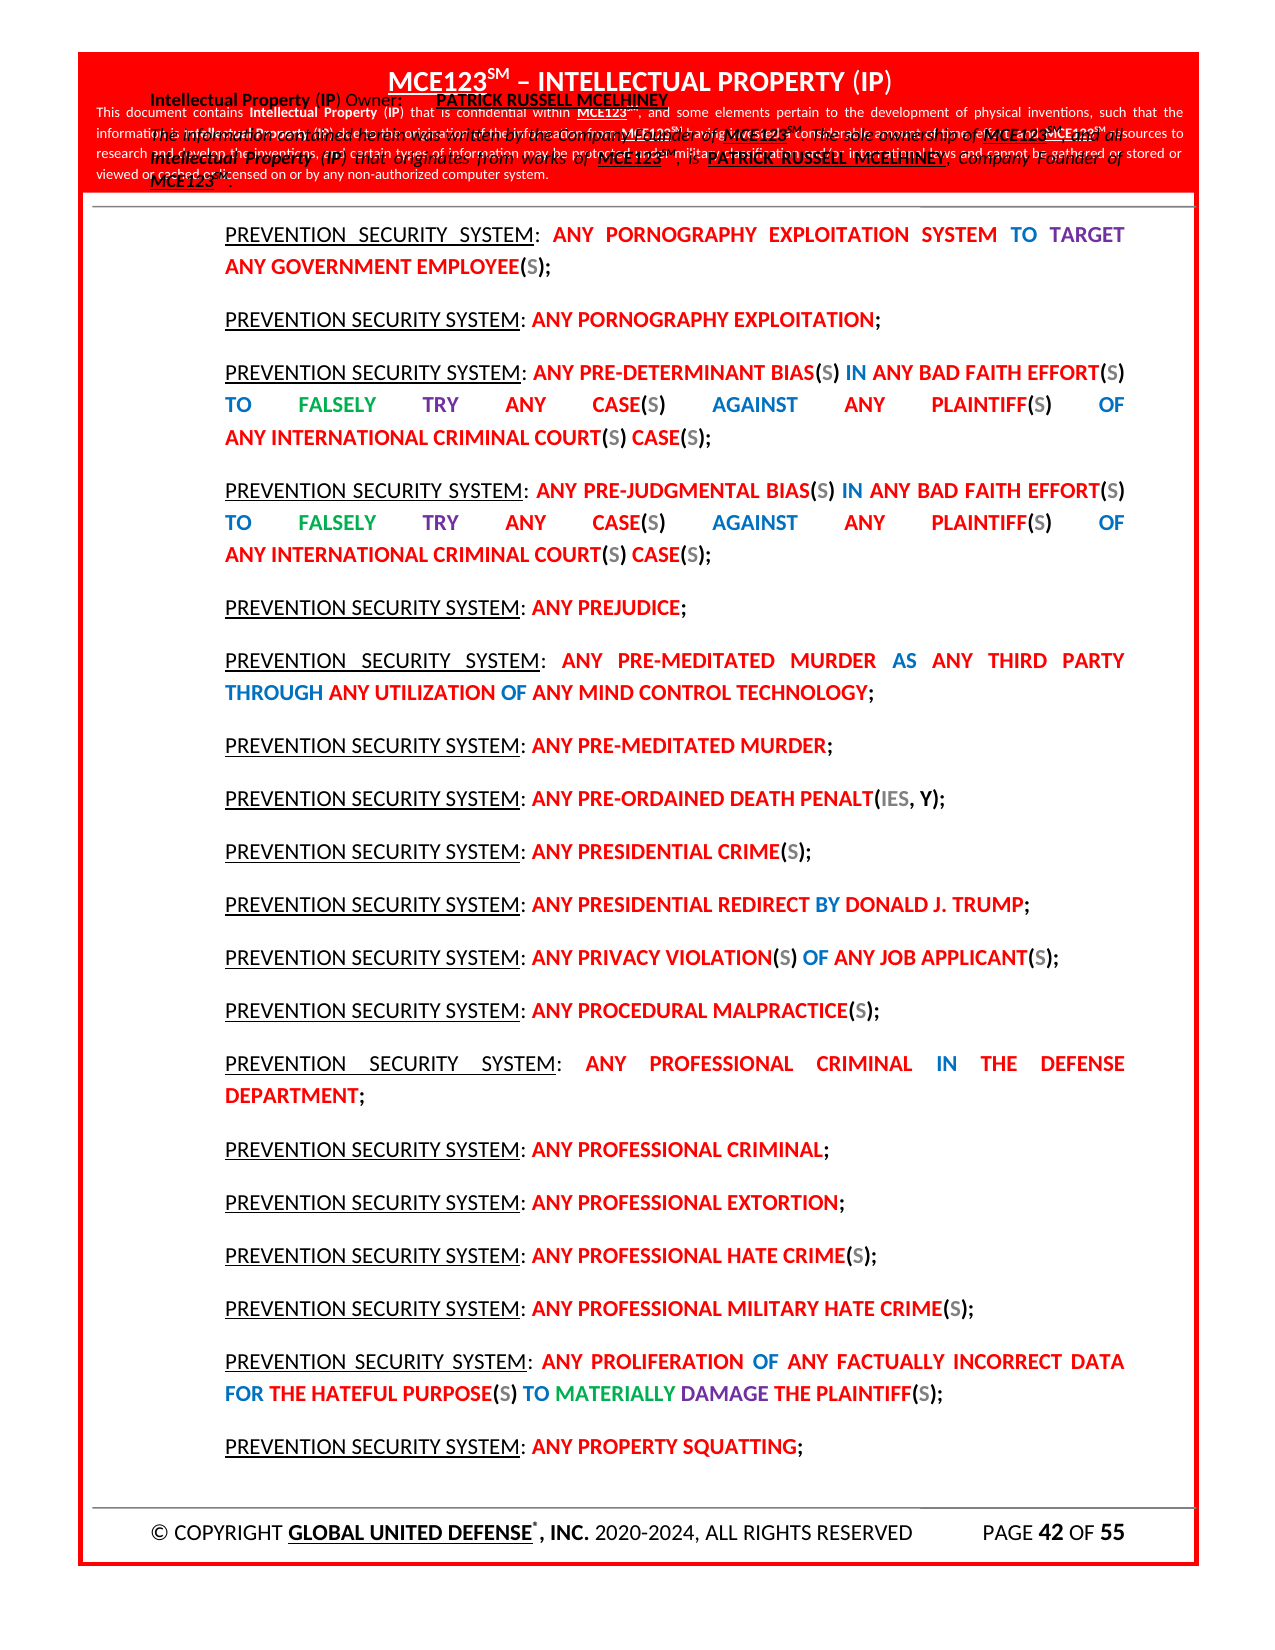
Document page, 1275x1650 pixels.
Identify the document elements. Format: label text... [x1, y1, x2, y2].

text PREVENTION SECURITY SYSTEM: ANY PROFESSIONAL HATE CRIME(S); [225, 1241, 1125, 1269]
text PREVENTION SECURITY SYSTEM: ANY PRESIDENTIAL CRIME(S); [225, 837, 1125, 865]
text PREVENTION SECURITY SYSTEM: ANY PRE-DETERMINANT BIAS(S) IN ANY BAD FAITH EFFORT(S) TO FALSELY TRY ANY CASE(S) AGAINST ANY PLAINTIFF(S) OF ANY INTERNATIONAL CRIMINAL COURT(S) CASE(S); [225, 358, 1125, 451]
text PREVENTION SECURITY SYSTEM: ANY PROFESSIONAL CRIMINAL IN THE DEFENSE DEPARTMENT; [225, 1049, 1125, 1110]
text PREVENTION SECURITY SYSTEM: ANY PRE-MEDITATED MURDER; [225, 731, 1125, 759]
text PREVENTION SECURITY SYSTEM: ANY PORNOGRAPHY EXPLOITATION; [225, 305, 1125, 333]
text PREVENTION SECURITY SYSTEM: ANY PROFESSIONAL MILITARY HATE CRIME(S); [225, 1294, 1125, 1322]
text PREVENTION SECURITY SYSTEM: ANY PRE-JUDGMENTAL BIAS(S) IN ANY BAD FAITH EFFORT(S) TO FALSELY TRY ANY CASE(S) AGAINST ANY PLAINTIFF(S) OF ANY INTERNATIONAL CRIMINAL COURT(S) CASE(S); [225, 476, 1125, 568]
text PREVENTION SECURITY SYSTEM: ANY PORNOGRAPHY EXPLOITATION SYSTEM TO TARGET ANY GOVERNMENT EMPLOYEE(S); [225, 220, 1125, 280]
text PREVENTION SECURITY SYSTEM: ANY PROFESSIONAL CRIMINAL; [225, 1135, 1125, 1163]
text PREVENTION SECURITY SYSTEM: ANY PROFESSIONAL EXTORTION; [225, 1188, 1125, 1216]
text PREVENTION SECURITY SYSTEM: ANY PRE-ORDAINED DEATH PENALT(IES, Y); [225, 784, 1125, 812]
text PREVENTION SECURITY SYSTEM: ANY PRIVACY VIOLATION(S) OF ANY JOB APPLICANT(S); [225, 943, 1125, 971]
text PREVENTION SECURITY SYSTEM: ANY PRE-MEDITATED MURDER AS ANY THIRD PARTY THROUGH ANY UTILIZATION OF ANY MIND CONTROL TECHNOLOGY; [225, 646, 1125, 706]
text PREVENTION SECURITY SYSTEM: ANY PROCEDURAL MALPRACTICE(S); [225, 996, 1125, 1024]
text PREVENTION SECURITY SYSTEM: ANY PROPERTY SQUATTING; [225, 1432, 1125, 1460]
text PREVENTION SECURITY SYSTEM: ANY PROLIFERATION OF ANY FACTUALLY INCORRECT DATA FOR THE HATEFUL PURPOSE(S) TO MATERIALLY DAMAGE THE PLAINTIFF(S); [225, 1347, 1125, 1407]
text PREVENTION SECURITY SYSTEM: ANY PREJUDICE; [225, 593, 1125, 621]
text PREVENTION SECURITY SYSTEM: ANY PRESIDENTIAL REDIRECT BY DONALD J. TRUMP; [225, 890, 1125, 918]
